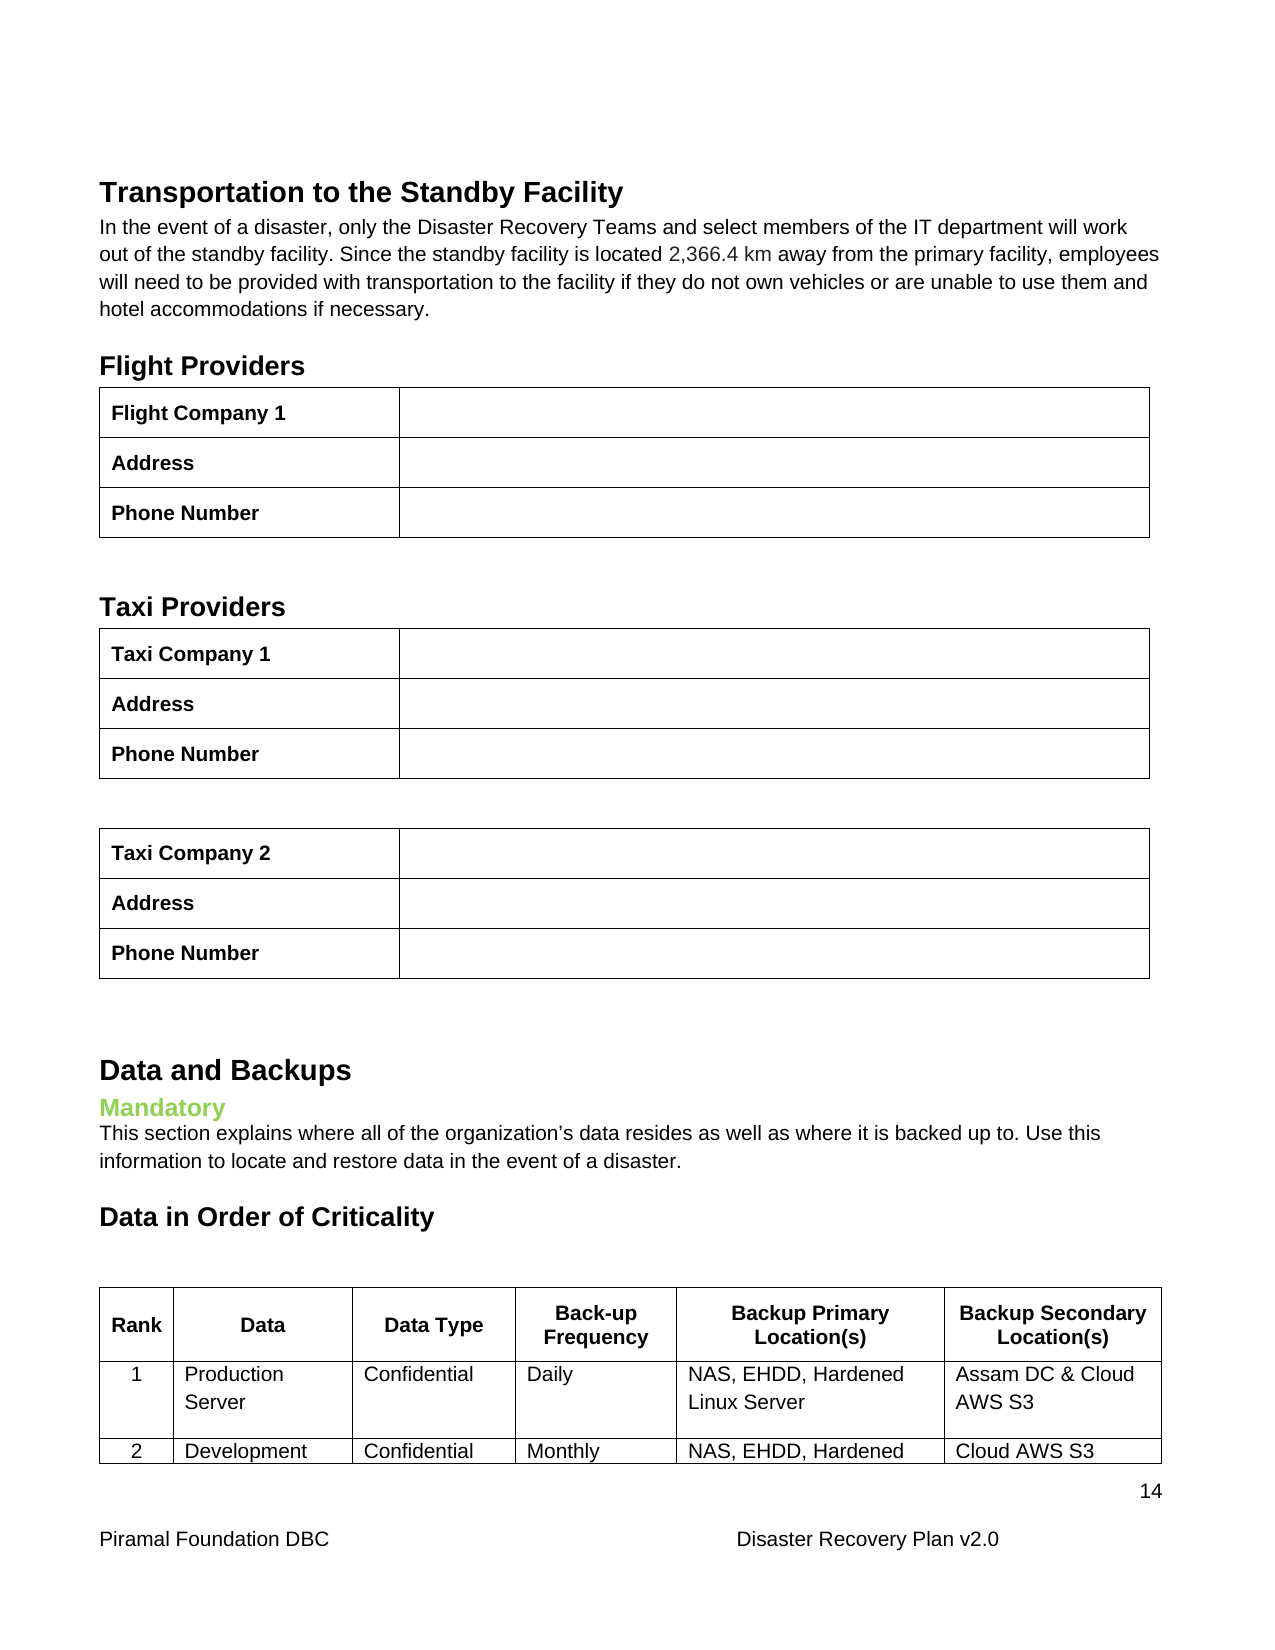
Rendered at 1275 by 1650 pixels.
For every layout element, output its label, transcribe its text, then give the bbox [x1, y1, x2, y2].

subtitle Taxi Providers [99, 591, 1162, 622]
table_cell [400, 879, 1149, 928]
table_header [400, 829, 1149, 878]
text Mandatory [99, 1092, 1162, 1121]
table_cell 1 [100, 1362, 173, 1438]
table_cell [400, 729, 1149, 778]
table_cell Cloud AWS S3 [945, 1439, 1161, 1463]
table_header Data Type [353, 1288, 515, 1361]
table_cell Phone Number [100, 488, 399, 537]
subtitle Transportation to the Standby Facility [99, 175, 1162, 208]
table_cell Address [100, 679, 399, 728]
table_header Rank [100, 1288, 173, 1361]
table_cell Address [100, 438, 399, 487]
table_cell Production Server [174, 1362, 352, 1438]
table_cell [677, 1439, 944, 1463]
table_cell Phone Number [100, 929, 399, 978]
subtitle Flight Providers [99, 350, 1162, 381]
table_header [400, 388, 1149, 437]
table_cell [400, 929, 1149, 978]
table_cell 2 [100, 1439, 173, 1463]
subtitle Data and Backups [99, 1053, 1162, 1086]
table_cell [400, 488, 1149, 537]
table_cell Daily [516, 1362, 676, 1438]
table_header Taxi Company 1 [100, 629, 399, 678]
table_header Backup Primary Location(s) [677, 1288, 944, 1361]
table_cell [400, 438, 1149, 487]
text This section explains where all of the organization’s data resides as well as where it is backed up to. Use this information to locate and restore data in the event of a disaster. [99, 1121, 1162, 1173]
text In the event of a disaster, only the Disaster Recovery Teams and select members of the IT department will work out of the standby facility. Since the standby facility is located 2,366.4 km away from the primary facility, employees will need to be provided with transportation to the facility if they do not own vehicles or are unable to use them and hotel accommodations if necessary. [99, 215, 1162, 321]
table_cell Development Servers [174, 1439, 352, 1463]
table_cell Confidential [353, 1439, 515, 1463]
table_cell Phone Number [100, 729, 399, 778]
table_cell Address [100, 879, 399, 928]
table_cell [400, 679, 1149, 728]
table_header Back-up Frequency [516, 1288, 676, 1361]
table_cell NAS, EHDD, Hardened Linux Server [677, 1362, 944, 1438]
subtitle Data in Order of Criticality [99, 1201, 1162, 1232]
table_header Data [174, 1288, 352, 1361]
table_cell Confidential [353, 1362, 515, 1438]
table_header [400, 629, 1149, 678]
table_cell Assam DC & Cloud AWS S3 [945, 1362, 1161, 1438]
table_cell Monthly [516, 1439, 676, 1463]
table_header Flight Company 1 [100, 388, 399, 437]
table_header Taxi Company 2 [100, 829, 399, 878]
table_header Backup Secondary Location(s) [945, 1288, 1161, 1361]
